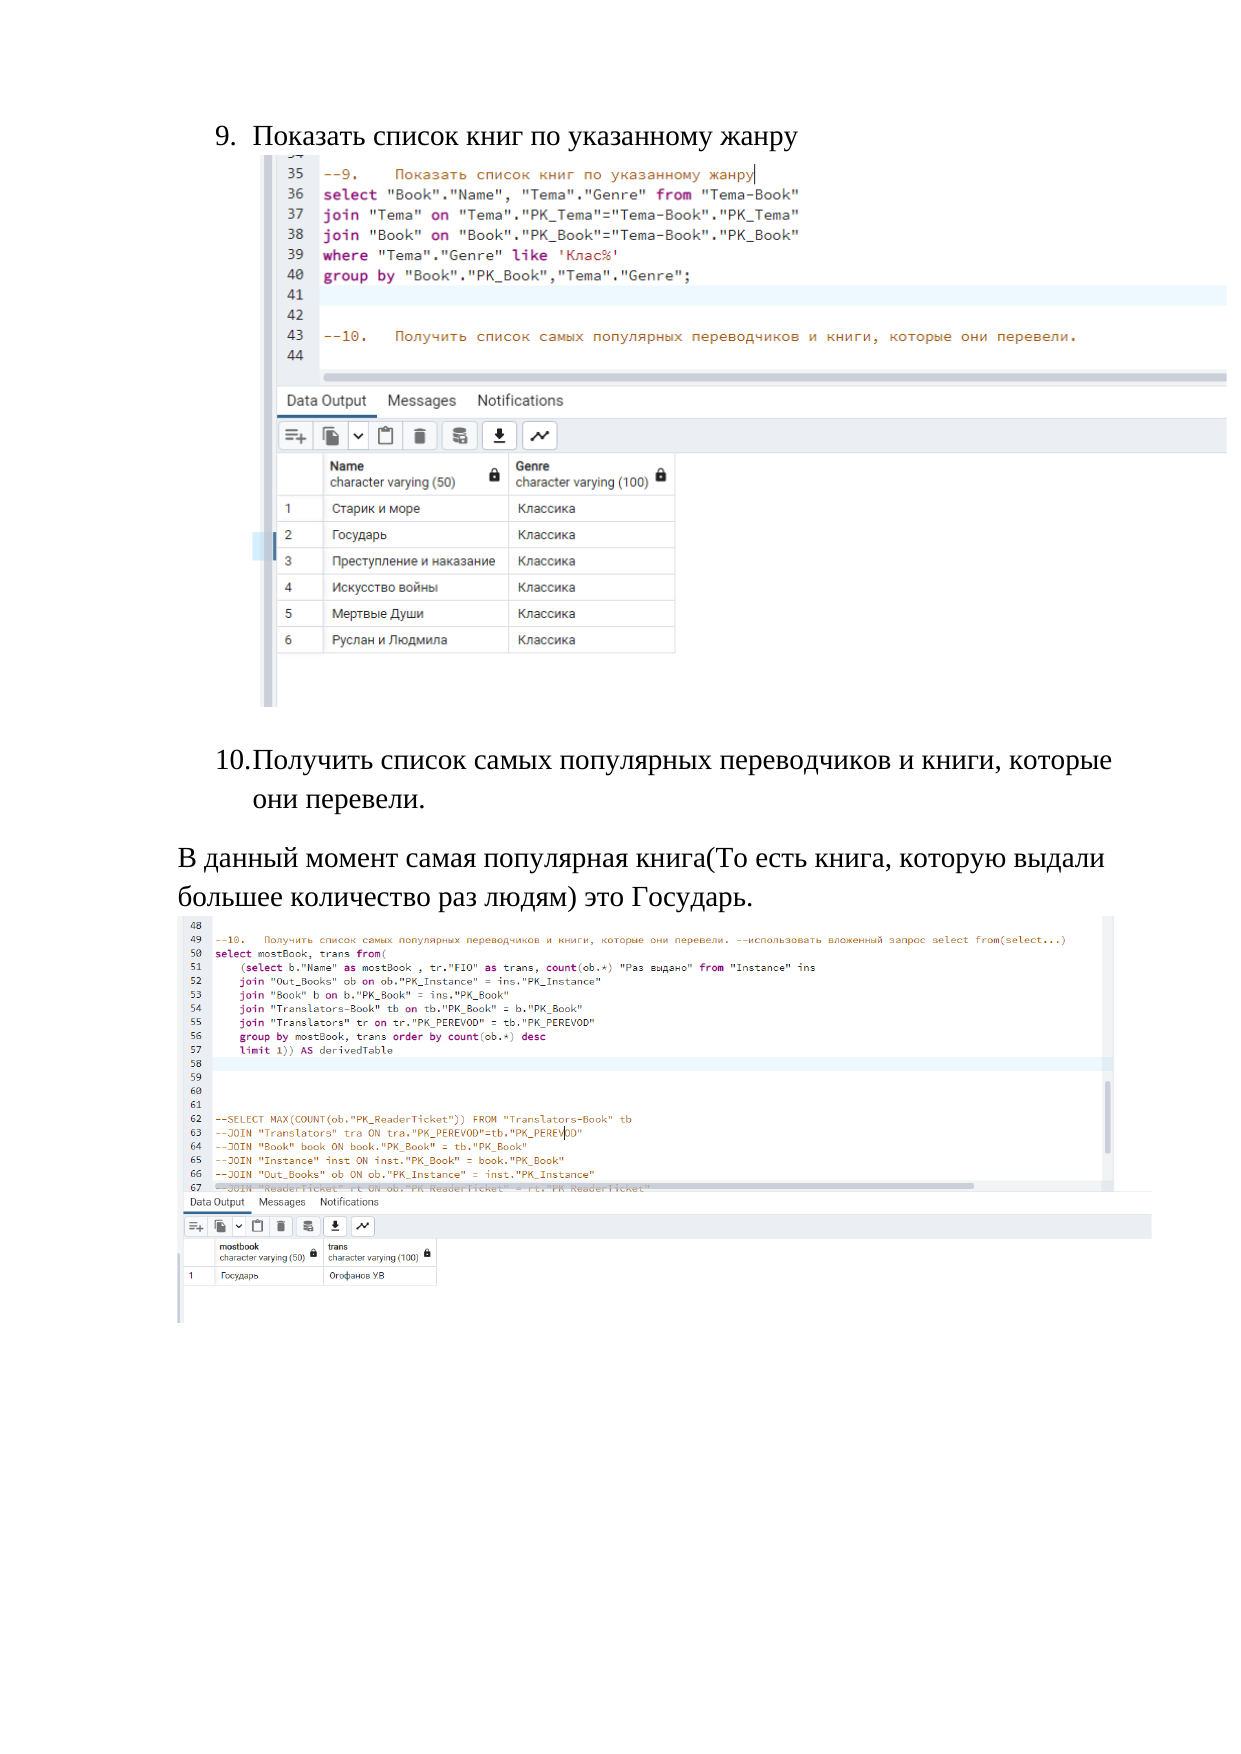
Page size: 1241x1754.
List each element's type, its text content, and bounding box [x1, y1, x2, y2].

picture [177, 916, 1152, 1323]
picture [252, 155, 1227, 707]
text В данный момент самая популярная книга(То есть книга, которую выдали большее количество раз людям) это Государь. [177, 840, 1152, 916]
list Получить список самых популярных переводчиков и книги, которые они перевели. [215, 742, 1152, 814]
